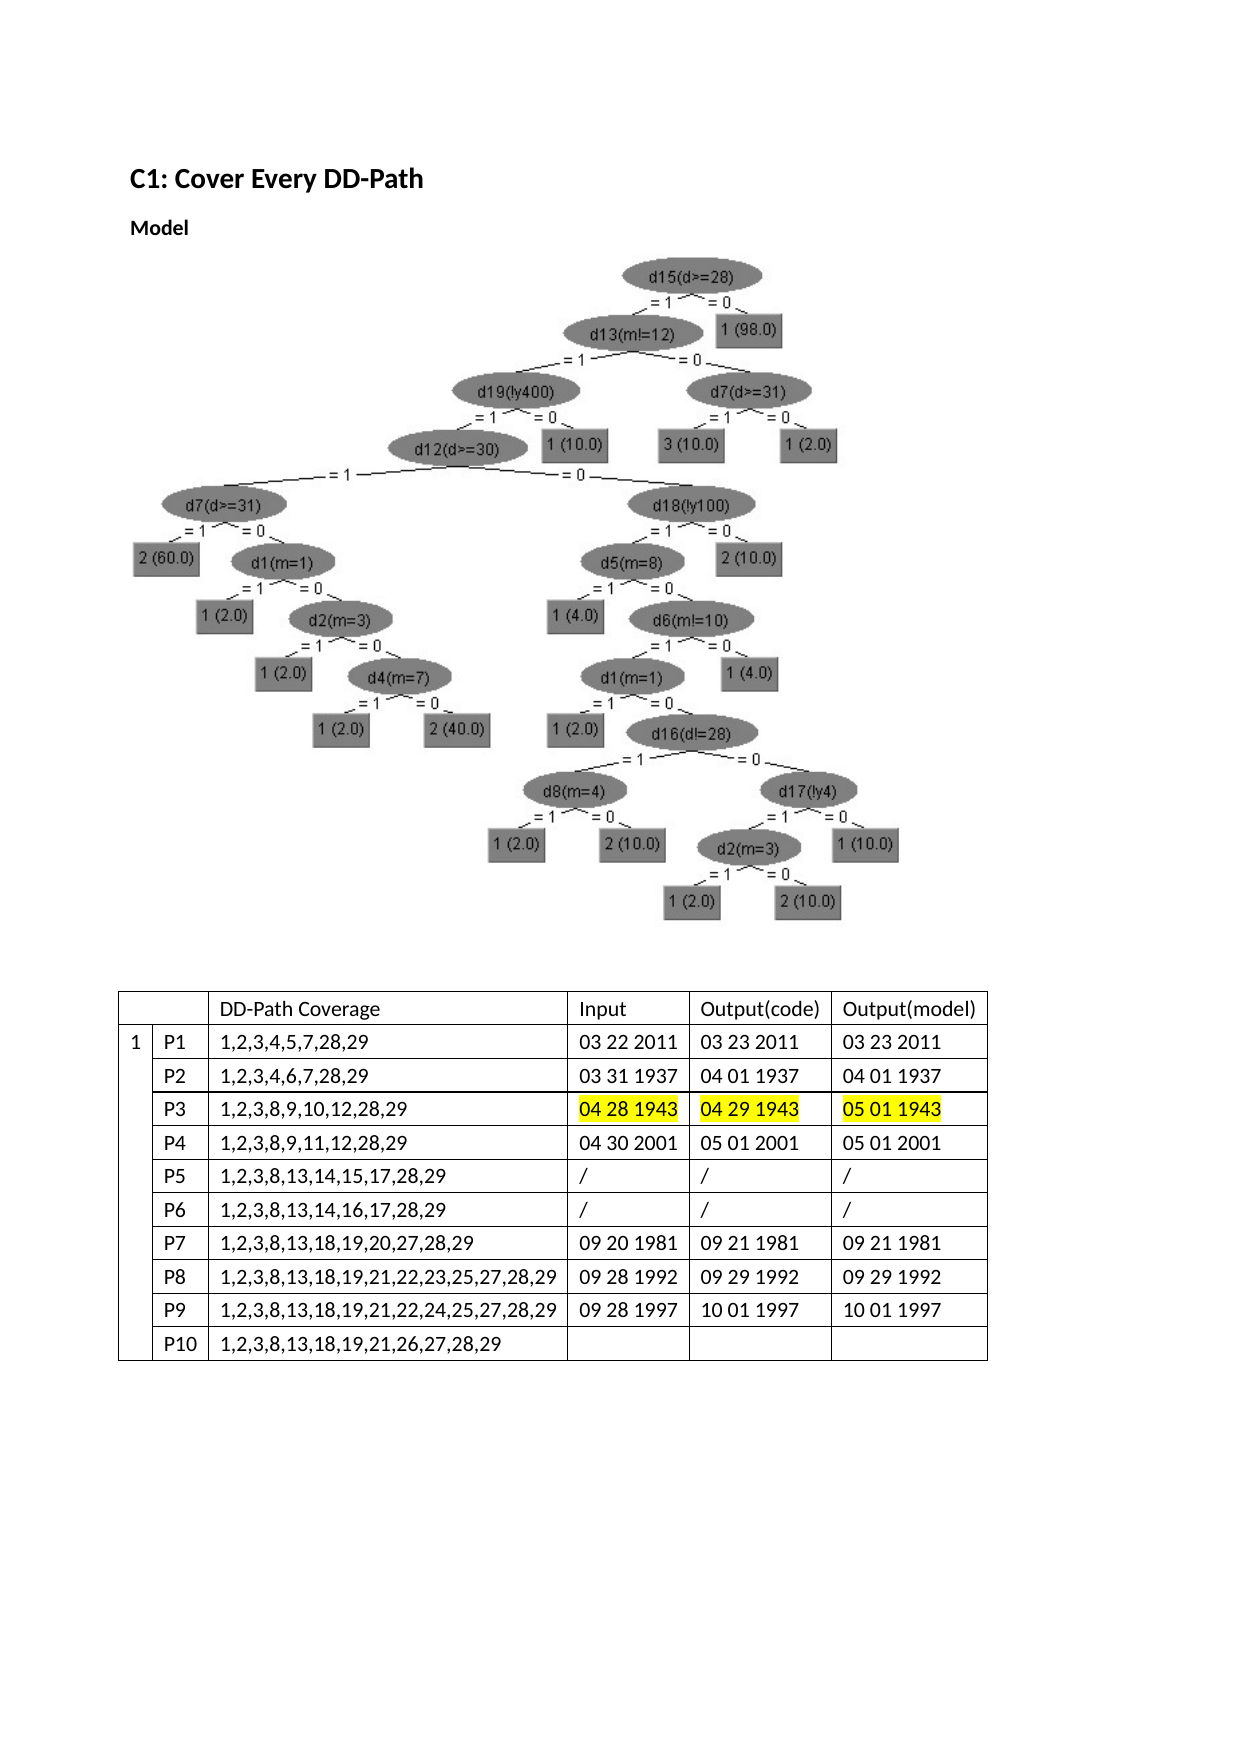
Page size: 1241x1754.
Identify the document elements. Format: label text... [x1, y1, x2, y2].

table_cell P1 [153, 1025, 208, 1058]
table_cell P3 [153, 1093, 208, 1125]
table_cell 09 29 1992 [832, 1260, 987, 1293]
table_cell 1,2,3,8,13,18,19,20,27,28,29 [209, 1227, 567, 1259]
table_cell 04 28 1943 [568, 1093, 689, 1125]
table_cell 1,2,3,8,13,14,16,17,28,29 [209, 1193, 567, 1226]
table_header Input [568, 992, 689, 1024]
table_cell 1,2,3,4,6,7,28,29 [209, 1059, 567, 1091]
table_cell P10 [153, 1327, 208, 1360]
table_cell [568, 1327, 689, 1360]
table_cell [832, 1327, 987, 1360]
table_cell / [832, 1193, 987, 1226]
table_cell P4 [153, 1126, 208, 1158]
table_cell P9 [153, 1294, 208, 1326]
table_cell 1,2,3,8,13,18,19,21,22,23,25,27,28,29 [209, 1260, 567, 1293]
picture [129, 243, 907, 935]
table_cell 1 [119, 1025, 152, 1360]
table_cell / [690, 1193, 831, 1226]
table_cell 03 23 2011 [832, 1025, 987, 1058]
table_cell 05 01 1943 [832, 1093, 987, 1125]
table_cell 03 31 1937 [568, 1059, 689, 1091]
table_cell 1,2,3,4,5,7,28,29 [209, 1025, 567, 1058]
table_header [119, 992, 208, 1024]
table_cell / [568, 1193, 689, 1226]
table_cell / [568, 1160, 689, 1192]
table_cell 04 29 1943 [690, 1093, 831, 1125]
table_cell 1,2,3,8,13,14,15,17,28,29 [209, 1160, 567, 1192]
text Model [130, 211, 1110, 243]
table_cell 1,2,3,8,9,11,12,28,29 [209, 1126, 567, 1158]
table_cell 03 23 2011 [690, 1025, 831, 1058]
table_cell P7 [153, 1227, 208, 1259]
table_cell 04 01 1937 [832, 1059, 987, 1091]
table_cell P5 [153, 1160, 208, 1192]
table_cell 09 21 1981 [690, 1227, 831, 1259]
table_cell P8 [153, 1260, 208, 1293]
table_cell 04 01 1937 [690, 1059, 831, 1091]
table_cell / [690, 1160, 831, 1192]
table_cell 1,2,3,8,9,10,12,28,29 [209, 1093, 567, 1125]
table_cell 1,2,3,8,13,18,19,21,22,24,25,27,28,29 [209, 1294, 567, 1326]
table_cell 09 28 1997 [568, 1294, 689, 1326]
table_cell 09 28 1992 [568, 1260, 689, 1293]
table_cell 05 01 2001 [832, 1126, 987, 1158]
table_cell P6 [153, 1193, 208, 1226]
table_cell 09 21 1981 [832, 1227, 987, 1259]
table_header Output(model) [832, 992, 987, 1024]
table_cell 04 30 2001 [568, 1126, 689, 1158]
table_cell 09 20 1981 [568, 1227, 689, 1259]
table_cell 03 22 2011 [568, 1025, 689, 1058]
table_cell [690, 1327, 831, 1360]
table_cell 10 01 1997 [832, 1294, 987, 1326]
table_cell 1,2,3,8,13,18,19,21,26,27,28,29 [209, 1327, 567, 1360]
table_cell P2 [153, 1059, 208, 1091]
table_cell 09 29 1992 [690, 1260, 831, 1293]
table_header Output(code) [690, 992, 831, 1024]
table_header DD-Path Coverage [209, 992, 567, 1024]
table_cell 10 01 1997 [690, 1294, 831, 1326]
table_cell 05 01 2001 [690, 1126, 831, 1158]
text C1: Cover Every DD-Path [130, 146, 1110, 211]
table_cell / [832, 1160, 987, 1192]
